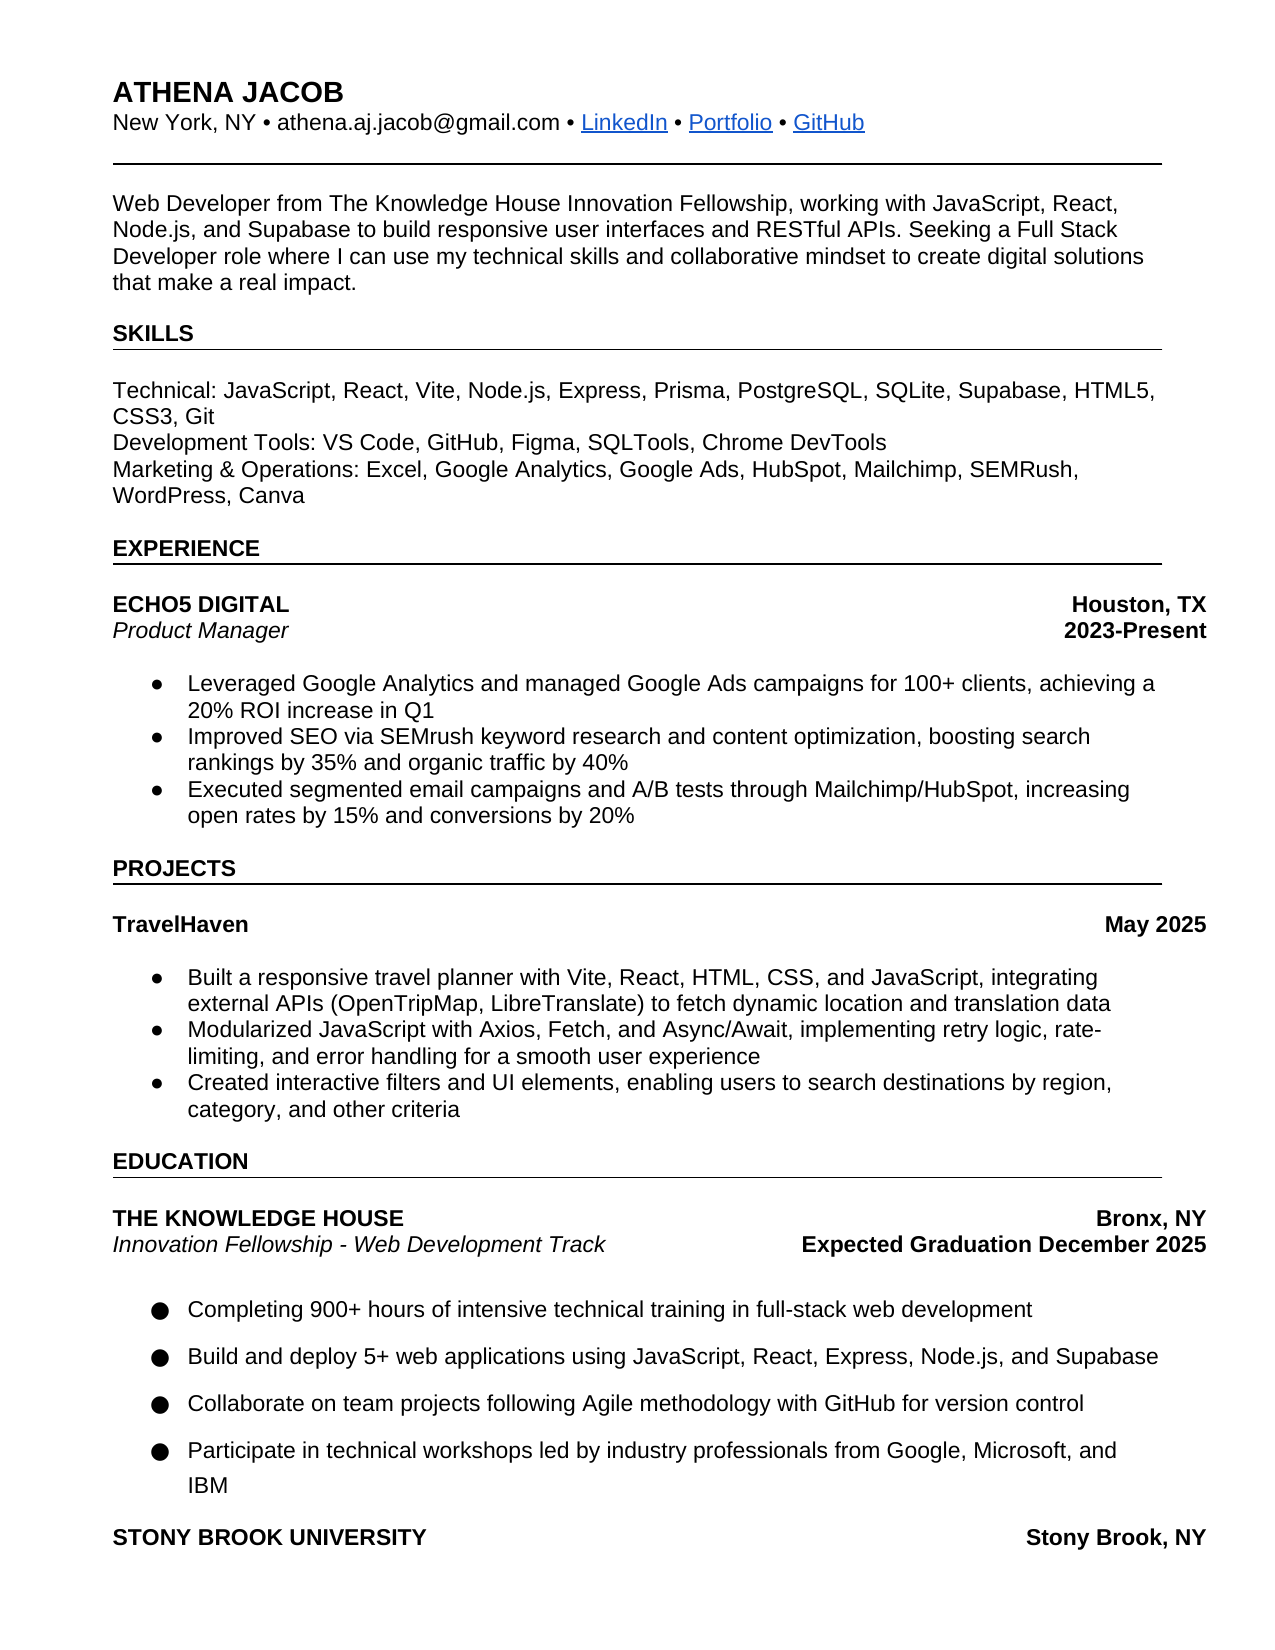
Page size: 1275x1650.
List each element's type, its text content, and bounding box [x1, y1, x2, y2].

list Created interactive filters and UI elements, enabling users to search destinations by region, category, and other criteria [150, 1069, 1162, 1122]
text Product Manager 2023-Present [112, 617, 1162, 644]
text Technical: JavaScript, React, Vite, Node.js, Express, Prisma, PostgreSQL, SQLite, Supabase, HTML5, CSS3, Git [112, 377, 1162, 429]
text PROJECTS [112, 855, 1162, 885]
list Participate in technical workshops led by industry professionals from Google, Microsoft, and IBM [150, 1424, 1162, 1498]
list Completing 900+ hours of intensive technical training in full-stack web development [150, 1284, 1162, 1331]
text Web Developer from The Knowledge House Innovation Fellowship, working with JavaScript, React, Node.js, and Supabase to build responsive user interfaces and RESTful APIs. Seeking a Full Stack Developer role where I can use my technical skills and collaborative mindset to create digital solutions that make a real impact. [112, 190, 1162, 295]
text Marketing & Operations: Excel, Google Analytics, Google Ads, HubSpot, Mailchimp, SEMRush, WordPress, Canva [112, 456, 1162, 508]
list Modularized JavaScript with Axios, Fetch, and Async/Await, implementing retry logic, rate-limiting, and error handling for a smooth user experience [150, 1016, 1162, 1069]
text Development Tools: VS Code, GitHub, Figma, SQLTools, Chrome DevTools [112, 429, 1162, 456]
text EDUCATION [112, 1148, 1162, 1178]
text STONY BROOK UNIVERSITY Stony Brook, NY [112, 1524, 1162, 1551]
text THE KNOWLEDGE HOUSE Bronx, NY [112, 1204, 1162, 1231]
list Built a responsive travel planner with Vite, React, HTML, CSS, and JavaScript, integrating external APIs (OpenTripMap, LibreTranslate) to fetch dynamic location and translation data [150, 964, 1162, 1016]
list Improved SEO via SEMrush keyword research and content optimization, boosting search rankings by 35% and organic traffic by 40% [150, 723, 1162, 776]
text TravelHaven May 2025 [112, 911, 1162, 937]
list Build and deploy 5+ web applications using JavaScript, React, Express, Node.js, and Supabase [150, 1331, 1162, 1378]
text EXPERIENCE [112, 535, 1162, 565]
text ECHO5 DIGITAL Houston, TX [112, 591, 1162, 617]
list Leveraged Google Analytics and managed Google Ads campaigns for 100+ clients, achieving a 20% ROI increase in Q1 [150, 670, 1162, 723]
text Innovation Fellowship - Web Development Track Expected Graduation December 2025 [112, 1231, 1162, 1257]
list Executed segmented email campaigns and A/B tests through Mailchimp/HubSpot, increasing open rates by 15% and conversions by 20% [150, 776, 1162, 828]
text SKILLS [112, 320, 1162, 350]
list Collaborate on team projects following Agile methodology with GitHub for version control [150, 1378, 1162, 1424]
